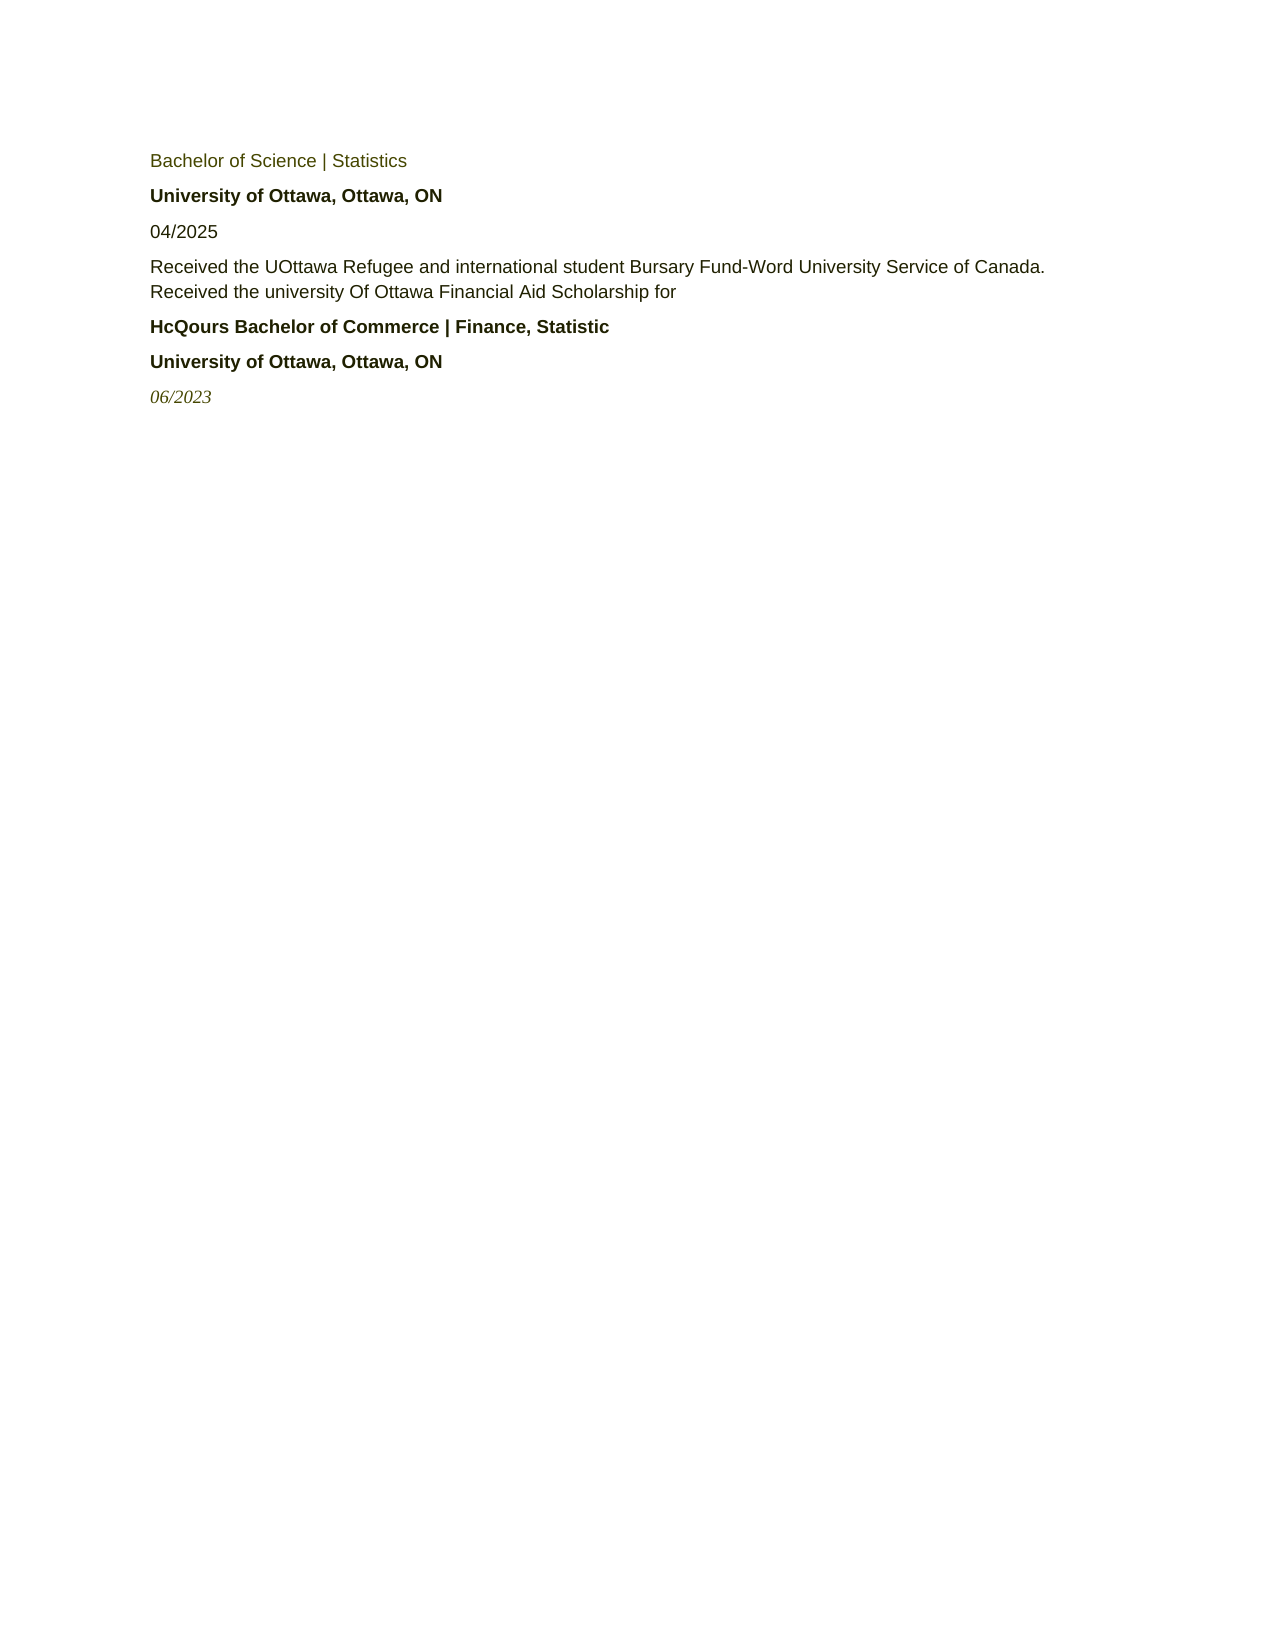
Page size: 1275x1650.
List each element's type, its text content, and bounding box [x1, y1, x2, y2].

text 04/2025 [150, 220, 1125, 242]
text 06/2023 [150, 386, 1125, 408]
text Bachelor of Science | Statistics [150, 150, 1125, 172]
text HcQours Bachelor of Commerce | Finance, Statistic [150, 316, 1125, 337]
text University of Ottawa, Ottawa, ON [150, 185, 1125, 207]
text University of Ottawa, Ottawa, ON [150, 351, 1125, 372]
text Received the UOttawa Refugee and international student Bursary Fund-Word University Service of Canada. Received the university Of Ottawa Financial Aid Scholarship for [150, 256, 1125, 302]
